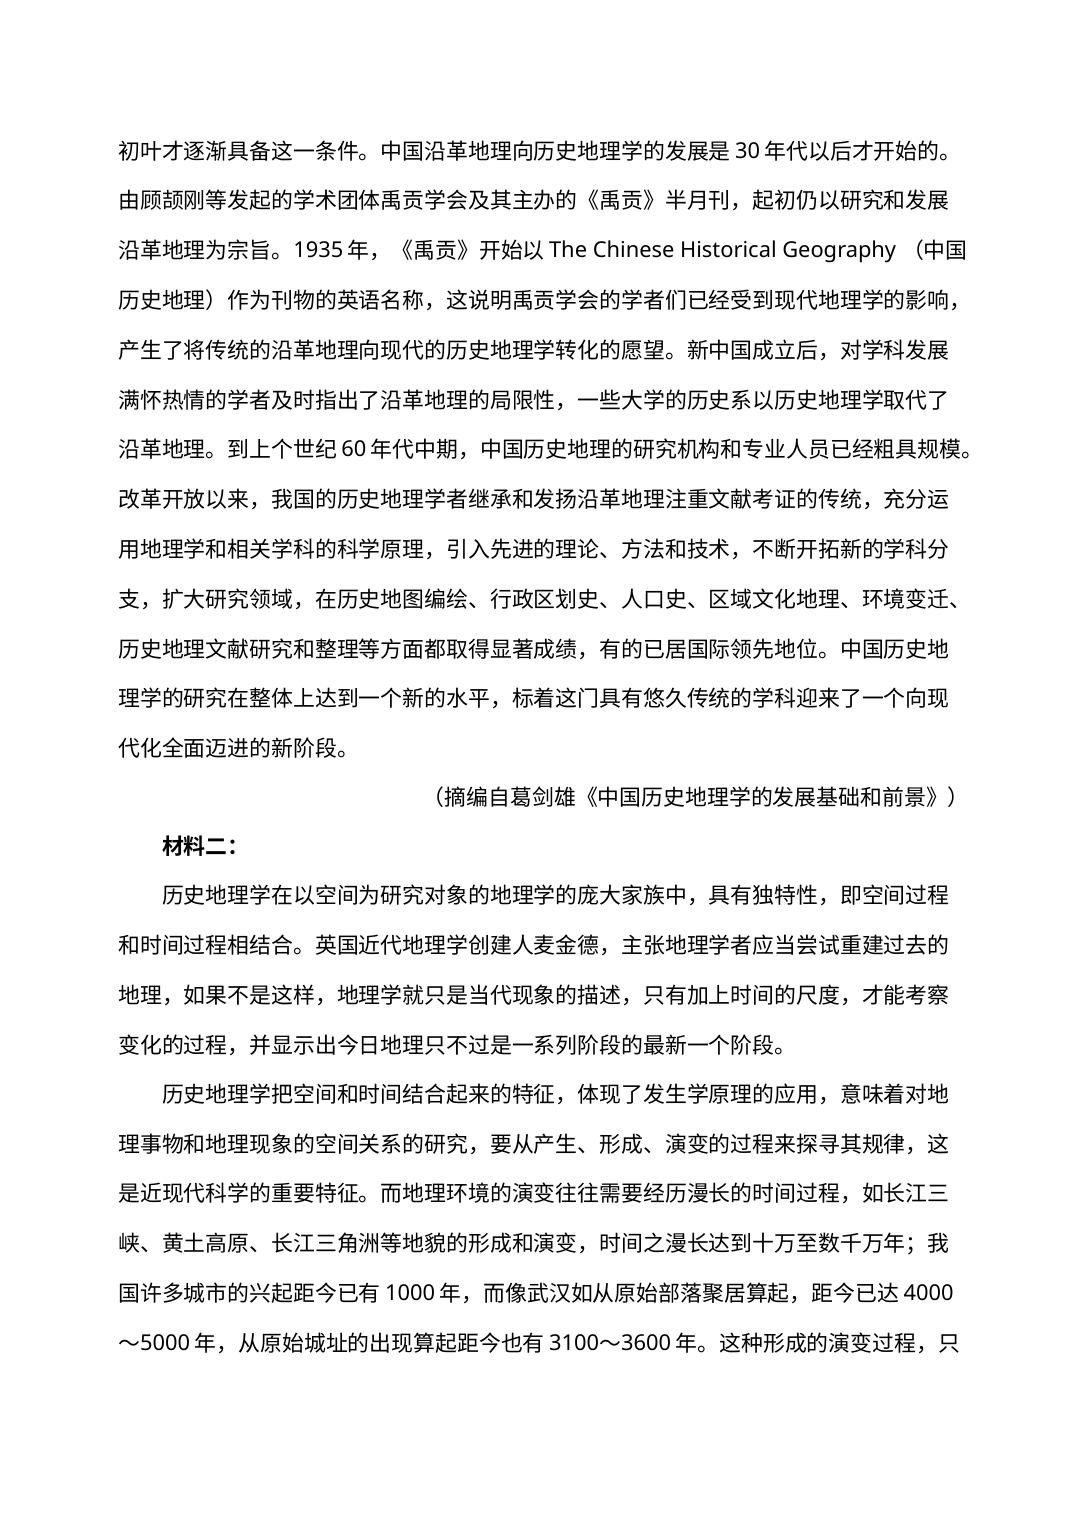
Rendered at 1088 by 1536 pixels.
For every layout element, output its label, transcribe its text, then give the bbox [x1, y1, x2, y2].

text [118, 1076, 969, 1358]
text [118, 133, 969, 764]
text 材料二： [118, 828, 969, 862]
text （摘编自葛剑雄《中国历史地理学的发展基础和前景》） [118, 779, 969, 813]
text 历史地理学在以空间为研究对象的地理学的庞大家族中，具有独特性，即空间过程和时间过程相结合。英国近代地理学创建人麦金德，主张地理学者应当尝试重建过去的地理，如果不是这样，地理学就只是当代现象的描述，只有加上时间的尺度，才能考察变化的过程，并显示出今日地理只不过是一系列阶段的最新一个阶段。 [118, 878, 969, 1060]
